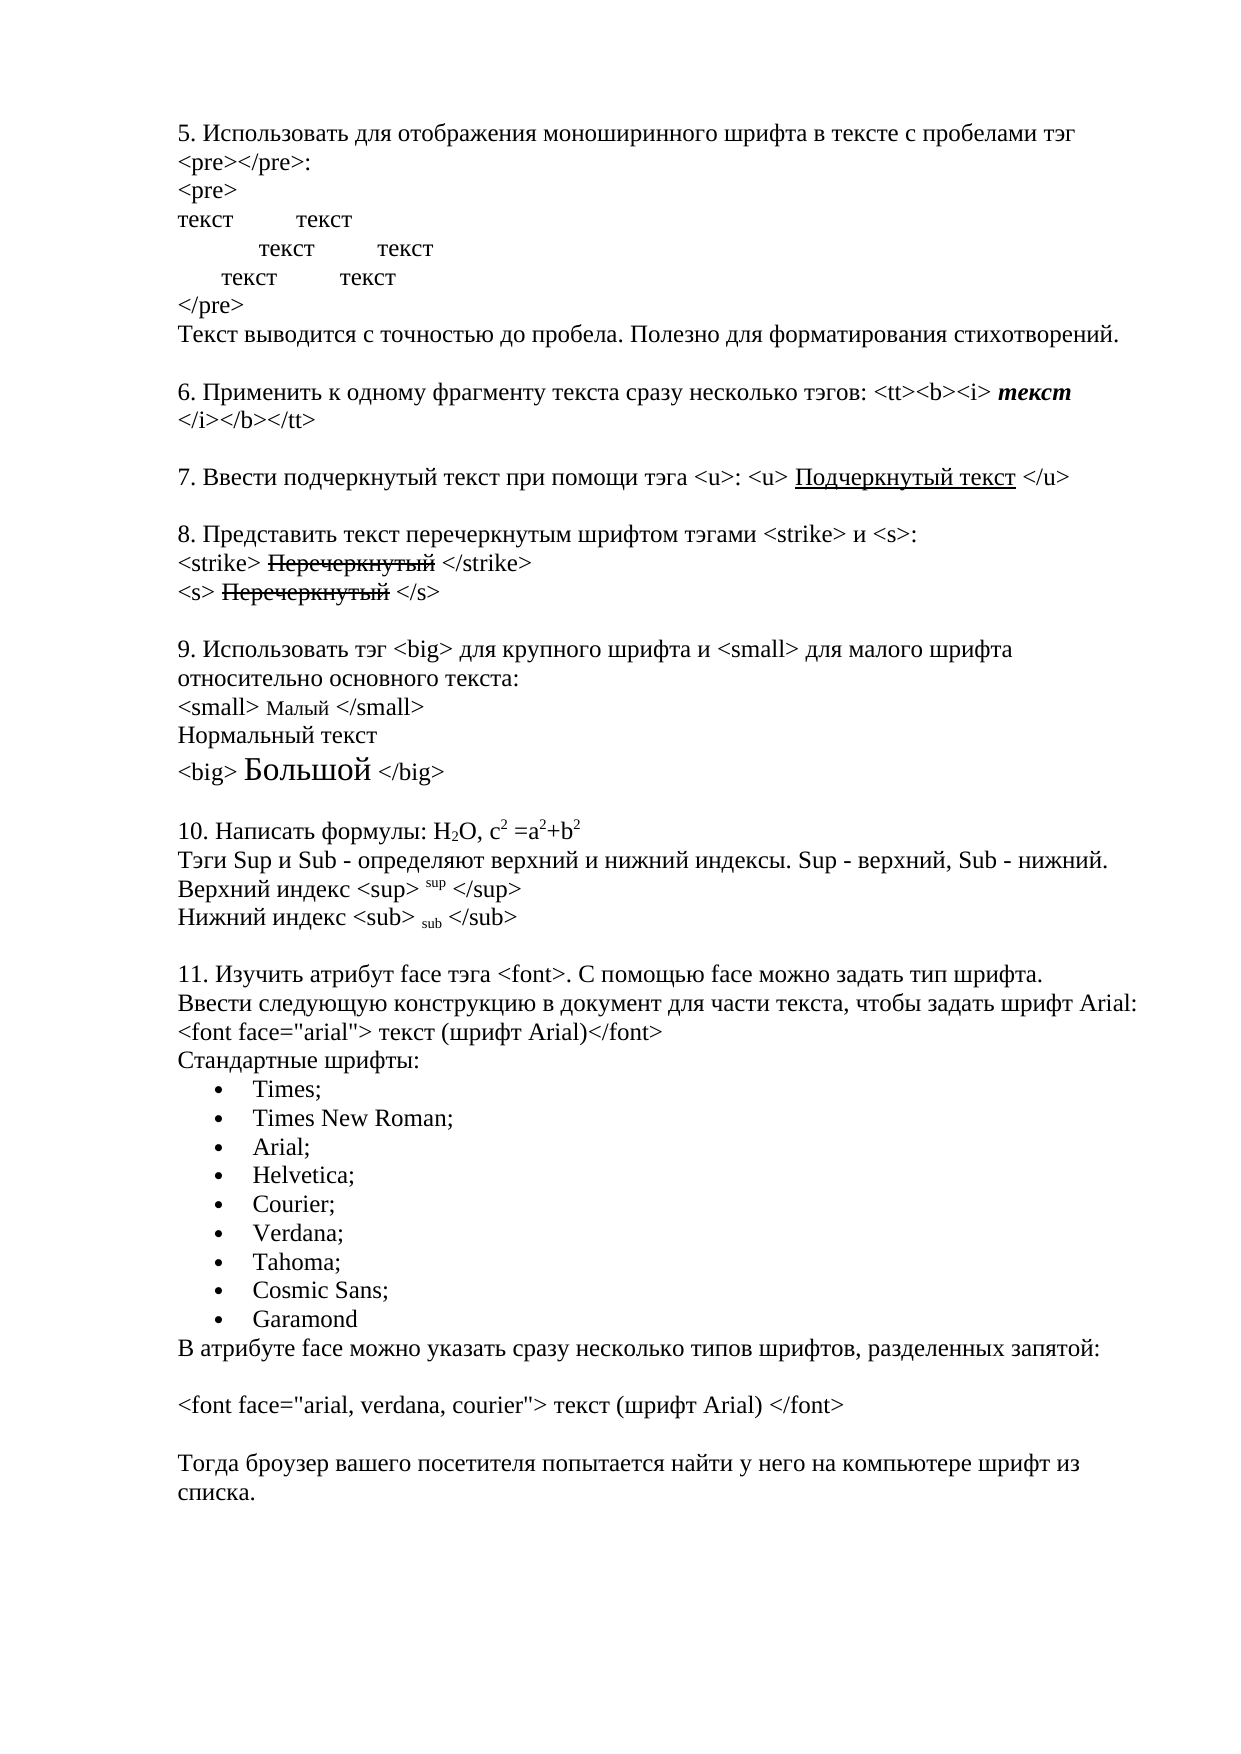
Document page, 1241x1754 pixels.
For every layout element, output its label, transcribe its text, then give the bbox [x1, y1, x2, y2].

text 8. Представить текст перечеркнутым шрифтом тэгами <strike> и <s>: <strike> Перечеркнутый </strike> <s> Перечеркнутый </s> 9. Использовать тэг <big> для крупного шрифта и <small> для малого шрифта относительно основного текста: <small> Малый </small> Нормальный текст <big> Большой </big> 10. Написать формулы: H2O, c2 =a2+b2 [177, 519, 1152, 845]
text Тэги Sup и Sub - определяют верхний и нижний индексы. Sup - верхний, Sub - нижний. Верхний индекс <sup> sup </sup> Нижний индекс <sub> sub </sub> [177, 845, 1152, 959]
text <pre> [177, 176, 1152, 204]
list Times New Roman; [215, 1103, 1152, 1132]
list Arial; [215, 1132, 1152, 1161]
text текст текст [177, 204, 1152, 233]
text 11. Изучить атрибут face тэга <font>. С помощью face можно задать тип шрифта. Ввести следующую конструкцию в документ для части текста, чтобы задать шрифт Arial: <font face="arial"> текст (шрифт Arial)</font> Стандартные шрифты: [420, 959, 1152, 1074]
text 5. Использовать для отображения моноширинного шрифта в тексте с пробелами тэг <pre></pre>: [177, 118, 1152, 176]
text текст текст [177, 233, 1152, 262]
list Courier; [215, 1189, 1152, 1218]
list Verdana; [215, 1218, 1152, 1247]
text текст текст [177, 262, 1152, 291]
text Текст выводится с точностью до пробела. Полезно для форматирования стихотворений. 6. Применить к одному фрагменту текста сразу несколько тэгов: <tt><b><i> текст </i></b></tt> [177, 319, 1152, 462]
list Helvetica; [215, 1161, 1152, 1189]
text В атрибуте face можно указать сразу несколько типов шрифтов, разделенных запятой: <font face="arial, verdana, courier"> текст (шрифт Arial) </font> Тогда броузер вашего посетителя попытается найти у него на компьютере шрифт из списка. [177, 1333, 1152, 1533]
text </pre> [177, 291, 1152, 319]
list Garamond [215, 1304, 1152, 1333]
list Times; [215, 1074, 1152, 1103]
list Cosmic Sans; [215, 1276, 1152, 1304]
text 7. Ввести подчеркнутый текст при помощи тэга <u>: <u> Подчеркнутый текст </u> [177, 462, 1152, 519]
list Tahoma; [215, 1247, 1152, 1276]
